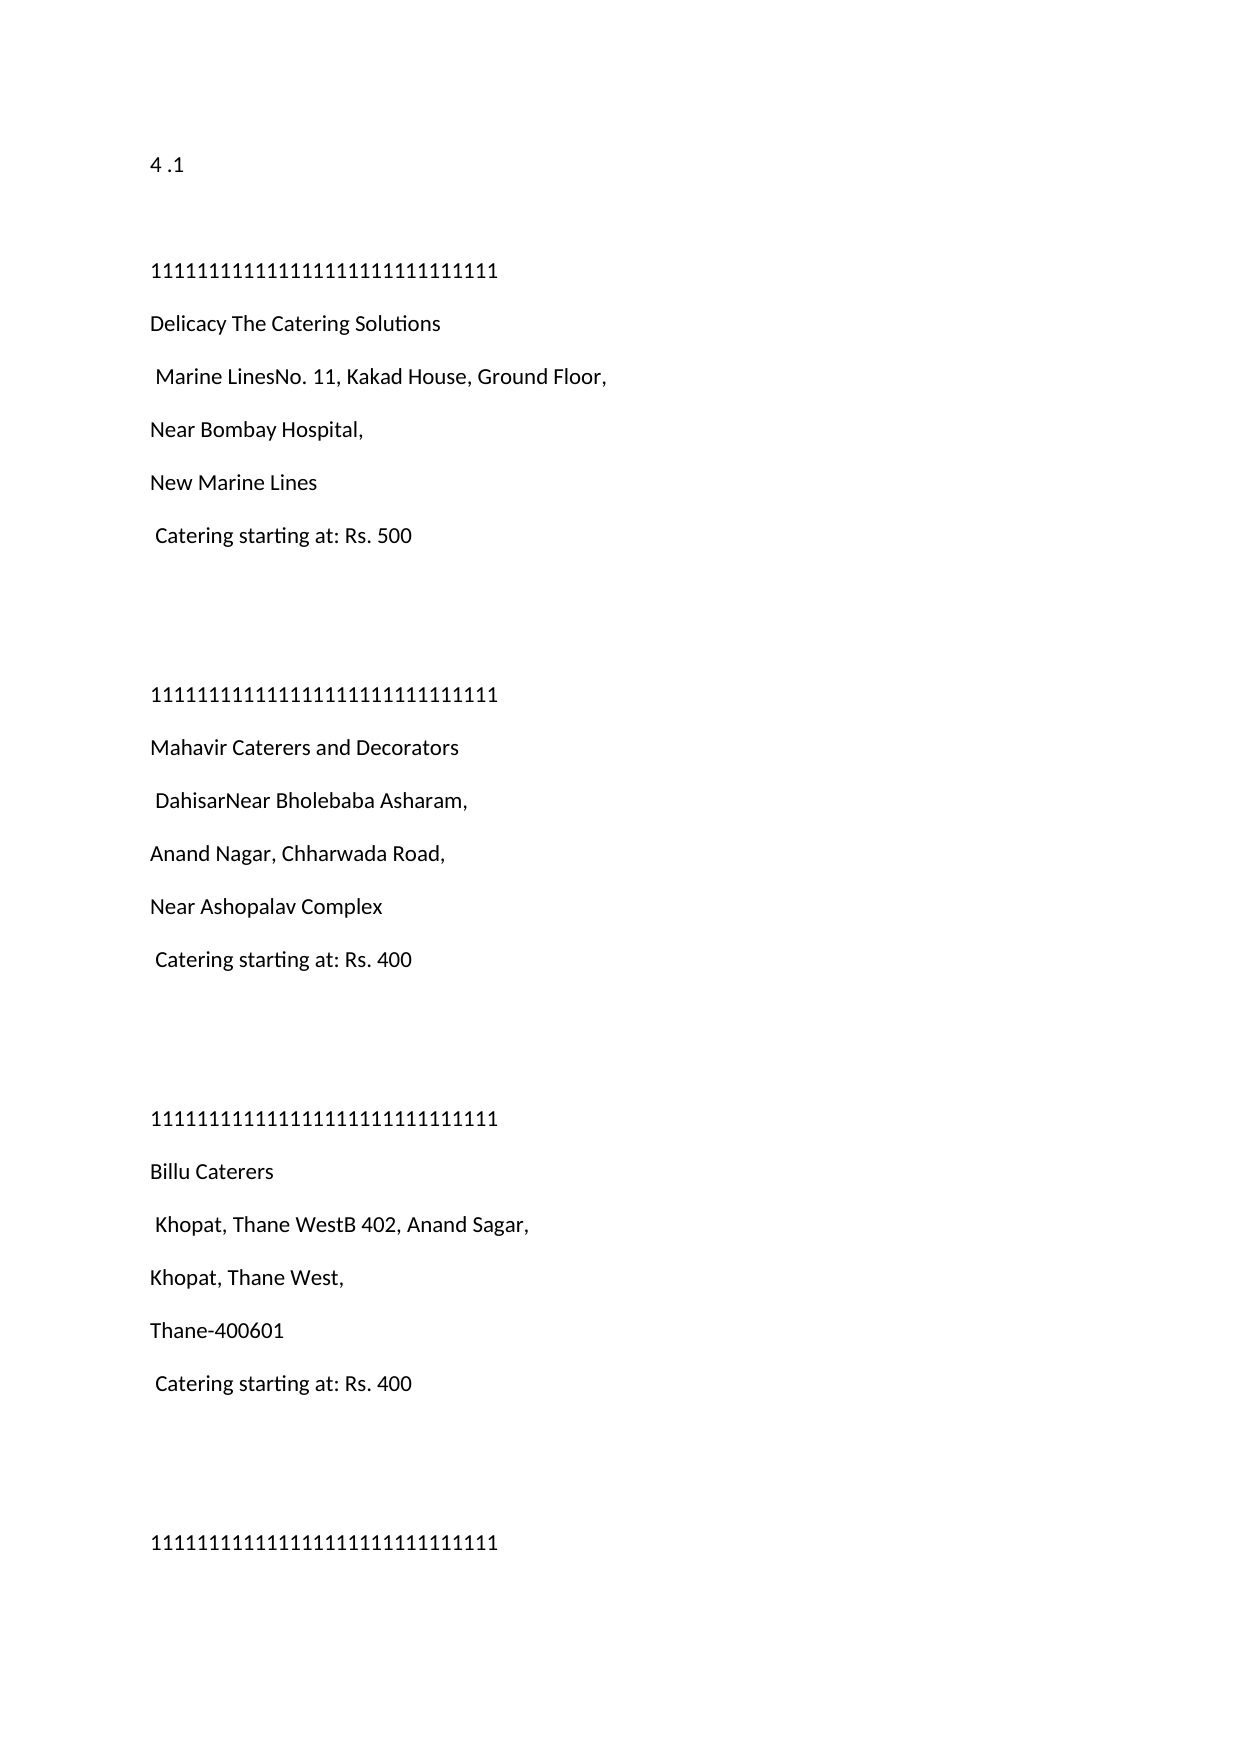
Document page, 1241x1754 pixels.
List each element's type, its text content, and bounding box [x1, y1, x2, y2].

text 111111111111111111111111111111 [150, 680, 1090, 708]
text Anand Nagar, Chharwada Road, [150, 839, 1090, 867]
text Khopat, Thane WestB 402, Anand Sagar, [150, 1210, 1090, 1238]
text 4 .1 [150, 150, 1090, 178]
text Near Bombay Hospital, [150, 415, 1090, 443]
text Khopat, Thane West, [150, 1263, 1090, 1291]
text 111111111111111111111111111111 [150, 256, 1090, 284]
text Mahavir Caterers and Decorators [150, 733, 1090, 761]
text 111111111111111111111111111111 [150, 1104, 1090, 1132]
text DahisarNear Bholebaba Asharam, [150, 786, 1090, 814]
text Catering starting at: Rs. 400 [150, 945, 1090, 973]
text Marine LinesNo. 11, Kakad House, Ground Floor, [150, 362, 1090, 390]
text Billu Caterers [150, 1157, 1090, 1185]
text Delicacy The Catering Solutions [150, 309, 1090, 337]
text Catering starting at: Rs. 400 [150, 1369, 1090, 1397]
text New Marine Lines [150, 468, 1090, 496]
text Thane-400601 [150, 1316, 1090, 1344]
text Catering starting at: Rs. 500 [150, 521, 1090, 549]
text 111111111111111111111111111111 [150, 1528, 1090, 1557]
text Near Ashopalav Complex [150, 892, 1090, 920]
